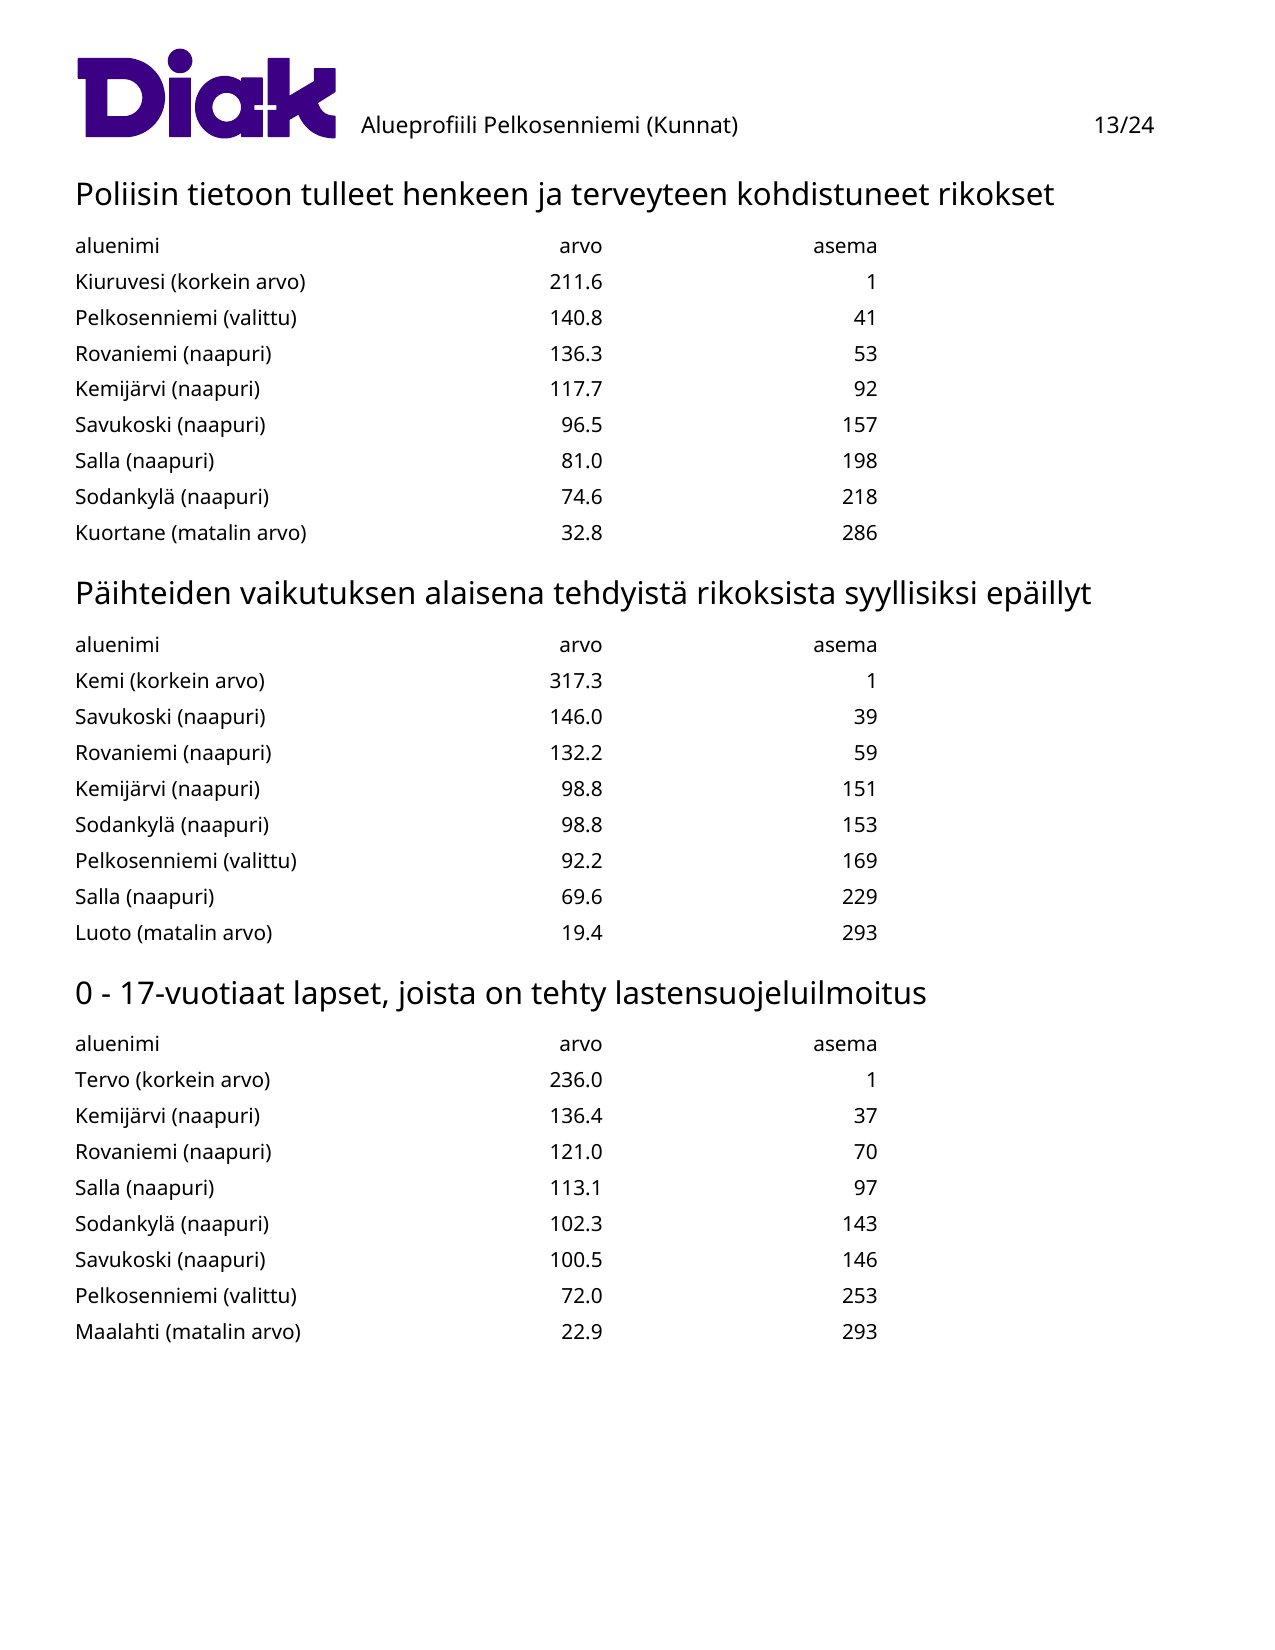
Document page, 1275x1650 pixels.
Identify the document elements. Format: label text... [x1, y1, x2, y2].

table_cell 146 [614, 1241, 889, 1277]
table_cell Rovaniemi (naapuri) [64, 1134, 339, 1169]
table_header aluenimi [64, 1026, 339, 1062]
table_cell 113.1 [339, 1170, 614, 1206]
table_cell 143 [614, 1206, 889, 1241]
table_cell Kiuruvesi (korkein arvo) [64, 263, 339, 299]
table_cell Tervo (korkein arvo) [64, 1062, 339, 1098]
table_cell 53 [614, 335, 889, 371]
table_cell Kemi (korkein arvo) [64, 663, 339, 698]
table_cell Rovaniemi (naapuri) [64, 734, 339, 770]
table_cell 41 [614, 299, 889, 335]
table_cell 317.3 [339, 663, 614, 698]
table_cell 1 [614, 663, 889, 698]
table_cell 151 [614, 770, 889, 806]
table_cell 117.7 [339, 371, 614, 407]
table_header asema [614, 227, 889, 263]
table_cell 69.6 [339, 878, 614, 914]
table_cell Sodankylä (naapuri) [64, 806, 339, 842]
table_cell 74.6 [339, 479, 614, 514]
table_cell 102.3 [339, 1206, 614, 1241]
table_cell 37 [614, 1098, 889, 1134]
subtitle Päihteiden vaikutuksen alaisena tehdyistä rikoksista syyllisiksi epäillyt [75, 571, 1200, 614]
table_cell 19.4 [339, 914, 614, 950]
table_cell 1 [614, 1062, 889, 1098]
subtitle Poliisin tietoon tulleet henkeen ja terveyteen kohdistuneet rikokset [75, 172, 1200, 214]
table_cell 59 [614, 734, 889, 770]
table_cell Kuortane (matalin arvo) [64, 515, 339, 551]
subtitle 0 - 17-vuotiaat lapset, joista on tehty lastensuojeluilmoitus [75, 971, 1200, 1013]
table_cell 136.3 [339, 335, 614, 371]
table_header aluenimi [64, 227, 339, 263]
table_cell 157 [614, 407, 889, 443]
table_cell 32.8 [339, 515, 614, 551]
table_cell 218 [614, 479, 889, 514]
table_cell Salla (naapuri) [64, 878, 339, 914]
table_header asema [614, 1026, 889, 1062]
table_cell Pelkosenniemi (valittu) [64, 1278, 339, 1313]
table_cell 39 [614, 698, 889, 734]
table_cell 96.5 [339, 407, 614, 443]
table_cell Sodankylä (naapuri) [64, 479, 339, 514]
table_cell 97 [614, 1170, 889, 1206]
table_cell 92 [614, 371, 889, 407]
table_cell Sodankylä (naapuri) [64, 1206, 339, 1241]
table_cell 81.0 [339, 443, 614, 479]
table_cell Rovaniemi (naapuri) [64, 335, 339, 371]
table_cell Salla (naapuri) [64, 443, 339, 479]
table_cell 121.0 [339, 1134, 614, 1169]
table_cell 98.8 [339, 770, 614, 806]
table_cell Savukoski (naapuri) [64, 698, 339, 734]
table_cell 70 [614, 1134, 889, 1169]
table_cell 140.8 [339, 299, 614, 335]
table_cell Kemijärvi (naapuri) [64, 371, 339, 407]
table_cell 92.2 [339, 842, 614, 878]
table_cell Kemijärvi (naapuri) [64, 770, 339, 806]
table_cell 100.5 [339, 1241, 614, 1277]
table_cell 211.6 [339, 263, 614, 299]
table_cell 153 [614, 806, 889, 842]
table_cell 253 [614, 1278, 889, 1313]
table_cell Savukoski (naapuri) [64, 407, 339, 443]
table_cell 136.4 [339, 1098, 614, 1134]
table_cell Pelkosenniemi (valittu) [64, 299, 339, 335]
table_cell Maalahti (matalin arvo) [64, 1313, 339, 1349]
table_cell 198 [614, 443, 889, 479]
table_cell Savukoski (naapuri) [64, 1241, 339, 1277]
table_header asema [614, 626, 889, 662]
table_cell Pelkosenniemi (valittu) [64, 842, 339, 878]
table_header arvo [339, 227, 614, 263]
table_header aluenimi [64, 626, 339, 662]
table_cell 293 [614, 1313, 889, 1349]
table_cell 146.0 [339, 698, 614, 734]
table_cell 22.9 [339, 1313, 614, 1349]
table_cell 286 [614, 515, 889, 551]
table_header arvo [339, 1026, 614, 1062]
table_cell Kemijärvi (naapuri) [64, 1098, 339, 1134]
table_cell 236.0 [339, 1062, 614, 1098]
table_cell Salla (naapuri) [64, 1170, 339, 1206]
table_cell 169 [614, 842, 889, 878]
table_cell 72.0 [339, 1278, 614, 1313]
table_cell 293 [614, 914, 889, 950]
table_cell 1 [614, 263, 889, 299]
table_header arvo [339, 626, 614, 662]
table_cell 98.8 [339, 806, 614, 842]
table_cell 229 [614, 878, 889, 914]
table_cell 132.2 [339, 734, 614, 770]
table_cell Luoto (matalin arvo) [64, 914, 339, 950]
